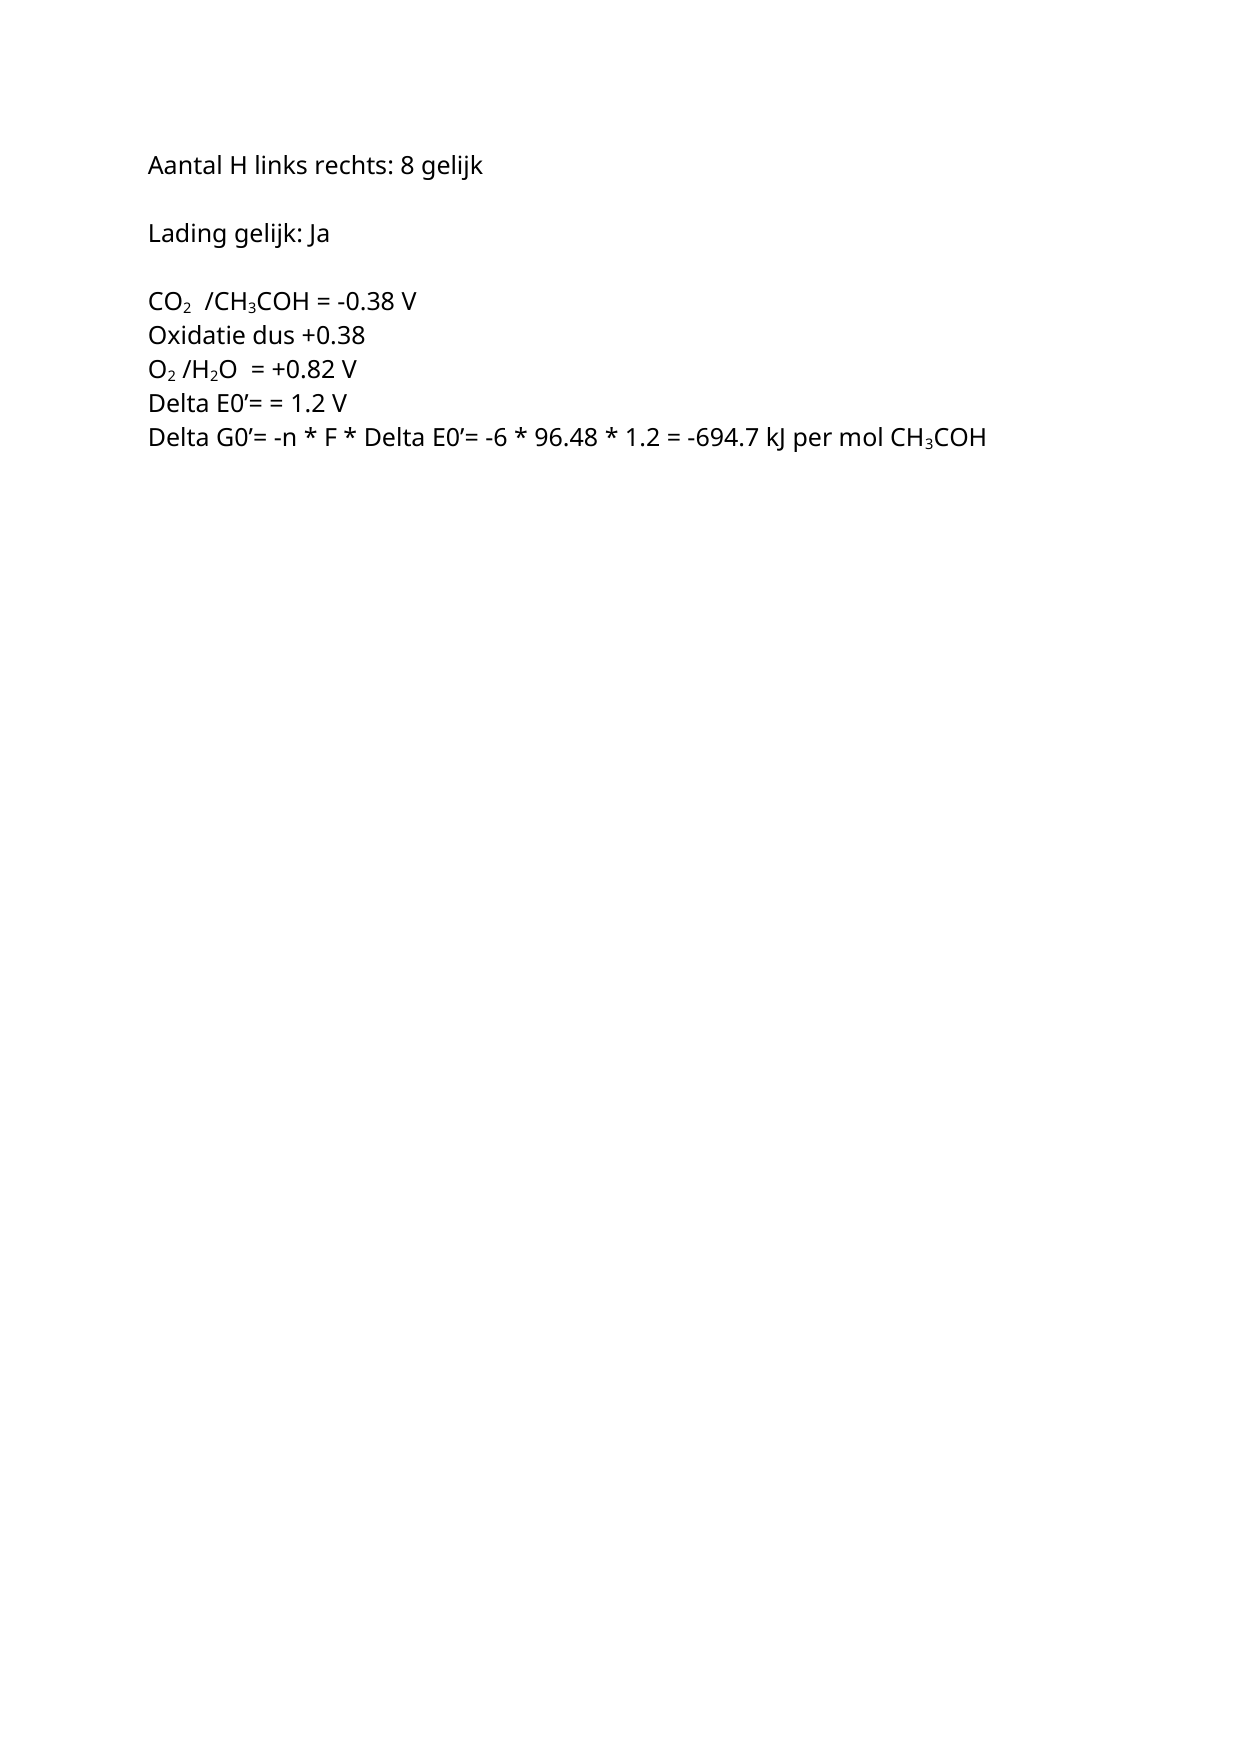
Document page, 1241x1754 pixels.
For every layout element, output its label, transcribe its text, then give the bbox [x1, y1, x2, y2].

text Delta E0’= = 1.2 V [148, 386, 1093, 420]
text Delta G0’= -n * F * Delta E0’= -6 * 96.48 * 1.2 = -694.7 kJ per mol CH3COH [148, 420, 1093, 454]
text O2 /H2O = +0.82 V [148, 352, 1093, 386]
text Oxidatie dus +0.38 [148, 318, 1093, 352]
text CO2 /CH3COH = -0.38 V [148, 284, 1093, 318]
text Aantal H links rechts: 8 gelijk [148, 148, 1093, 182]
text Lading gelijk: Ja [148, 216, 1093, 250]
